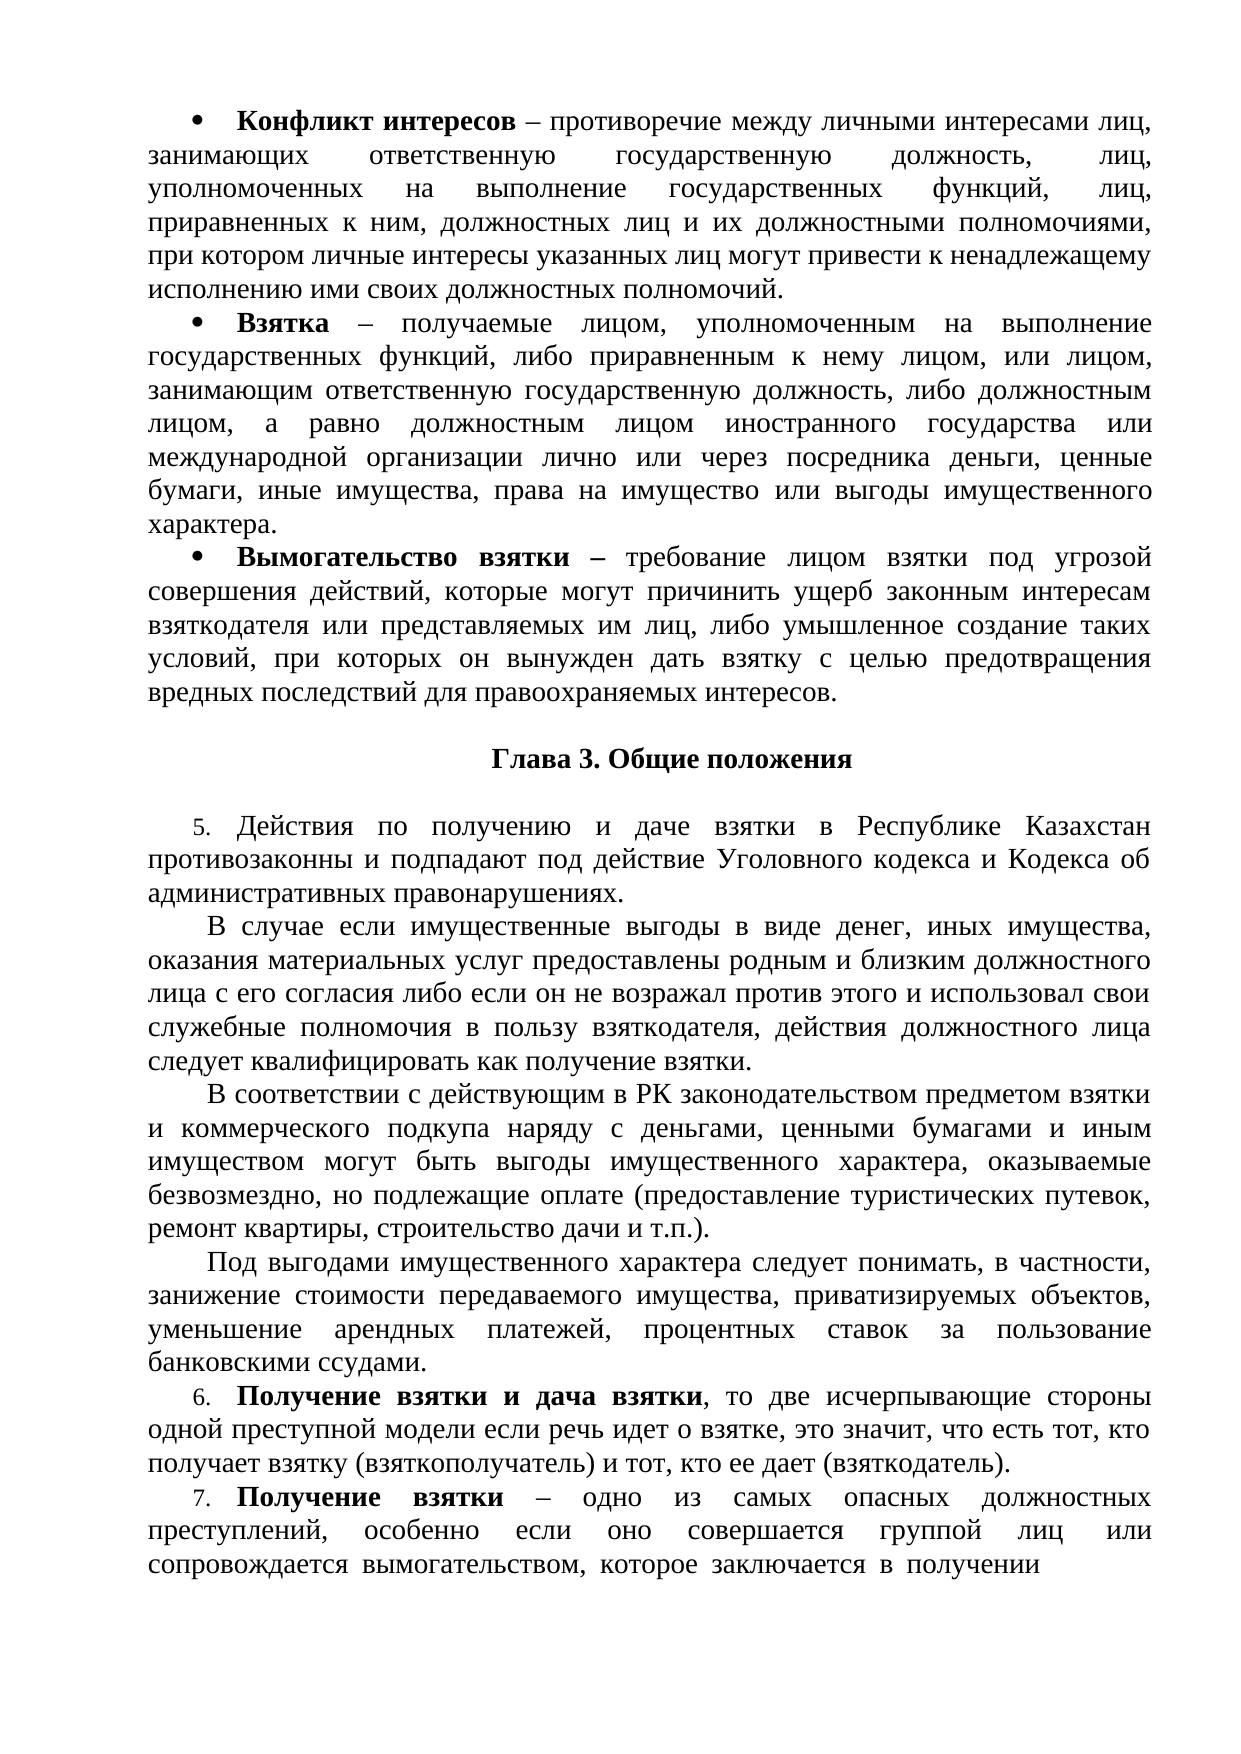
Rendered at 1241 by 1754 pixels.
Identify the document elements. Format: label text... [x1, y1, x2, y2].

text Под выгодами имущественного характера следует понимать, в частности, занижение стоимости передаваемого имущества, приватизируемых объектов, уменьшение арендных платежей, процентных ставок за пользование банковскими ссудами. [148, 1244, 1152, 1378]
list Взятка – получаемые лицом, уполномоченным на выполнение государственных функций, либо приравненным к нему лицом, или лицом, занимающим ответственную государственную должность, либо должностным лицом, а равно должностным лицом иностранного государства или международной организации лично или через посредника деньги, ценные бумаги, иные имущества, права на имущество или выгоды имущественного характера. [148, 305, 1152, 539]
subtitle Глава 3. Общие положения [181, 741, 1163, 774]
list Получение взятки и дача взятки, то две исчерпывающие стороны одной преступной модели если речь идет о взятке, это значит, что есть тот, кто получает взятку (взяткополучатель) и тот, кто ее дает (взяткодатель). [148, 1378, 1152, 1479]
text В случае если имущественные выгоды в виде денег, иных имущества, оказания материальных услуг предоставлены родным и близким должностного лица с его согласия либо если он не возражал против этого и использовал свои служебные полномочия в пользу взяткодателя, действия должностного лица следует квалифицировать как получение взятки. [148, 908, 1152, 1076]
text В соответствии с действующим в РК законодательством предметом взятки и коммерческого подкупа наряду с деньгами, ценными бумагами и иным имуществом могут быть выгоды имущественного характера, оказываемые безвозмездно, но подлежащие оплате (предоставление туристических путевок, ремонт квартиры, строительство дачи и т.п.). [148, 1076, 1151, 1244]
list Вымогательство взятки – требование лицом взятки под угрозой совершения действий, которые могут причинить ущерб законным интересам взяткодателя или представляемых им лиц, либо умышленное создание таких условий, при которых он вынужден дать взятку с целью предотвращения вредных последствий для правоохраняемых интересов. [148, 539, 1152, 707]
list Конфликт интересов – противоречие между личными интересами лиц, занимающих ответственную государственную должность, лиц, уполномоченных на выполнение государственных функций, лиц, приравненных к ним, должностных лиц и их должностными полномочиями, при котором личные интересы указанных лиц могут привести к ненадлежащему исполнению ими своих должностных полномочий. [148, 103, 1152, 304]
list Действия по получению и даче взятки в Республике Казахстан противозаконны и подпадают под действие Уголовного кодекса и Кодекса об административных правонарушениях. [148, 808, 1151, 908]
list Получение взятки – одно из самых опасных должностных преступлений, особенно если оно совершается группой лиц или сопровождается вымогательством, которое заключается в получении [148, 1479, 1152, 1579]
